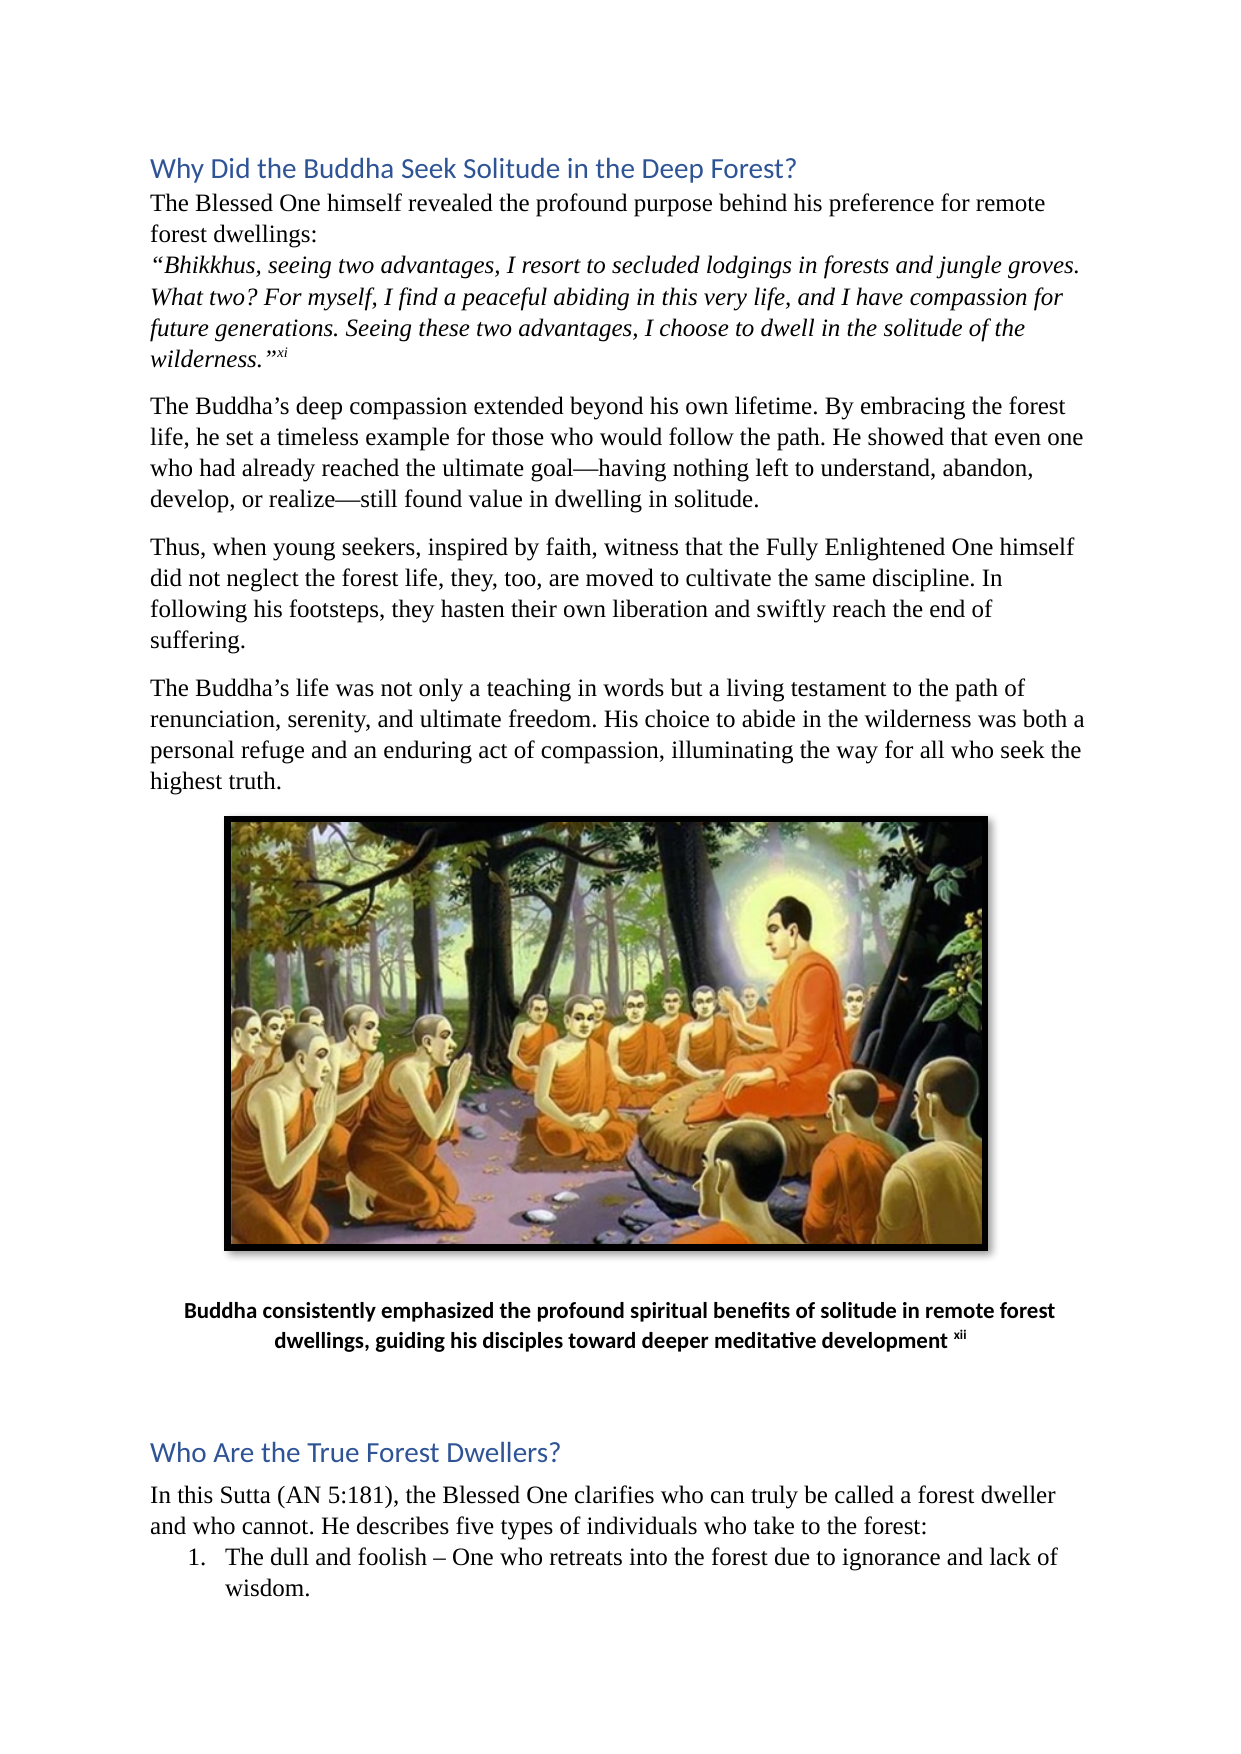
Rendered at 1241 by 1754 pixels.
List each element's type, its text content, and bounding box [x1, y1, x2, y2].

text The Buddha’s deep compassion extended beyond his own lifetime. By embracing the forest life, he set a timeless example for those who would follow the path. He showed that even one who had already reached the ultimate goal—having nothing left to understand, abandon, develop, or realize—still found value in dwelling in solitude. [150, 391, 1090, 513]
text Thus, when young seekers, inspired by faith, witness that the Fully Enlightened One himself did not neglect the forest life, they, too, are moved to cultivate the same discipline. In following his footsteps, they hasten their own liberation and swiftly reach the end of suffering. [150, 532, 1090, 654]
text In this Sutta (AN 5:181), the Blessed One clarifies who can truly be called a forest dweller and who cannot. He describes five types of individuals who take to the forest: [150, 1480, 1090, 1540]
text The Blessed One himself revealed the profound purpose behind his preference for remote forest dwellings: [150, 188, 1090, 248]
list The dull and foolish – One who retreats into the forest due to ignorance and lack of wisdom. [187, 1542, 1090, 1602]
text Buddha consistently emphasized the profound spiritual benefits of solitude in remote forest dwellings, guiding his disciples toward deeper meditative development [150, 1296, 1090, 1354]
text The Buddha’s life was not only a teaching in words but a living testament to the path of renunciation, serenity, and ultimate freedom. His choice to abide in the wilderness was both a personal refuge and an enduring act of compassion, illuminating the way for all who seek the highest truth. [150, 673, 1090, 795]
subtitle Who Are the True Forest Dwellers? [150, 1434, 1090, 1469]
text “Bhikkhus, seeing two advantages, I resort to secluded lodgings in forests and jungle groves. What two? For myself, I find a peaceful abiding in this very life, and I have compassion for future generations. Seeing these two advantages, I choose to dwell in the solitude of the wilderness.” [150, 251, 1090, 372]
picture [231, 822, 982, 1244]
subtitle Why Did the Buddha Seek Solitude in the Deep Forest? [150, 150, 1090, 186]
